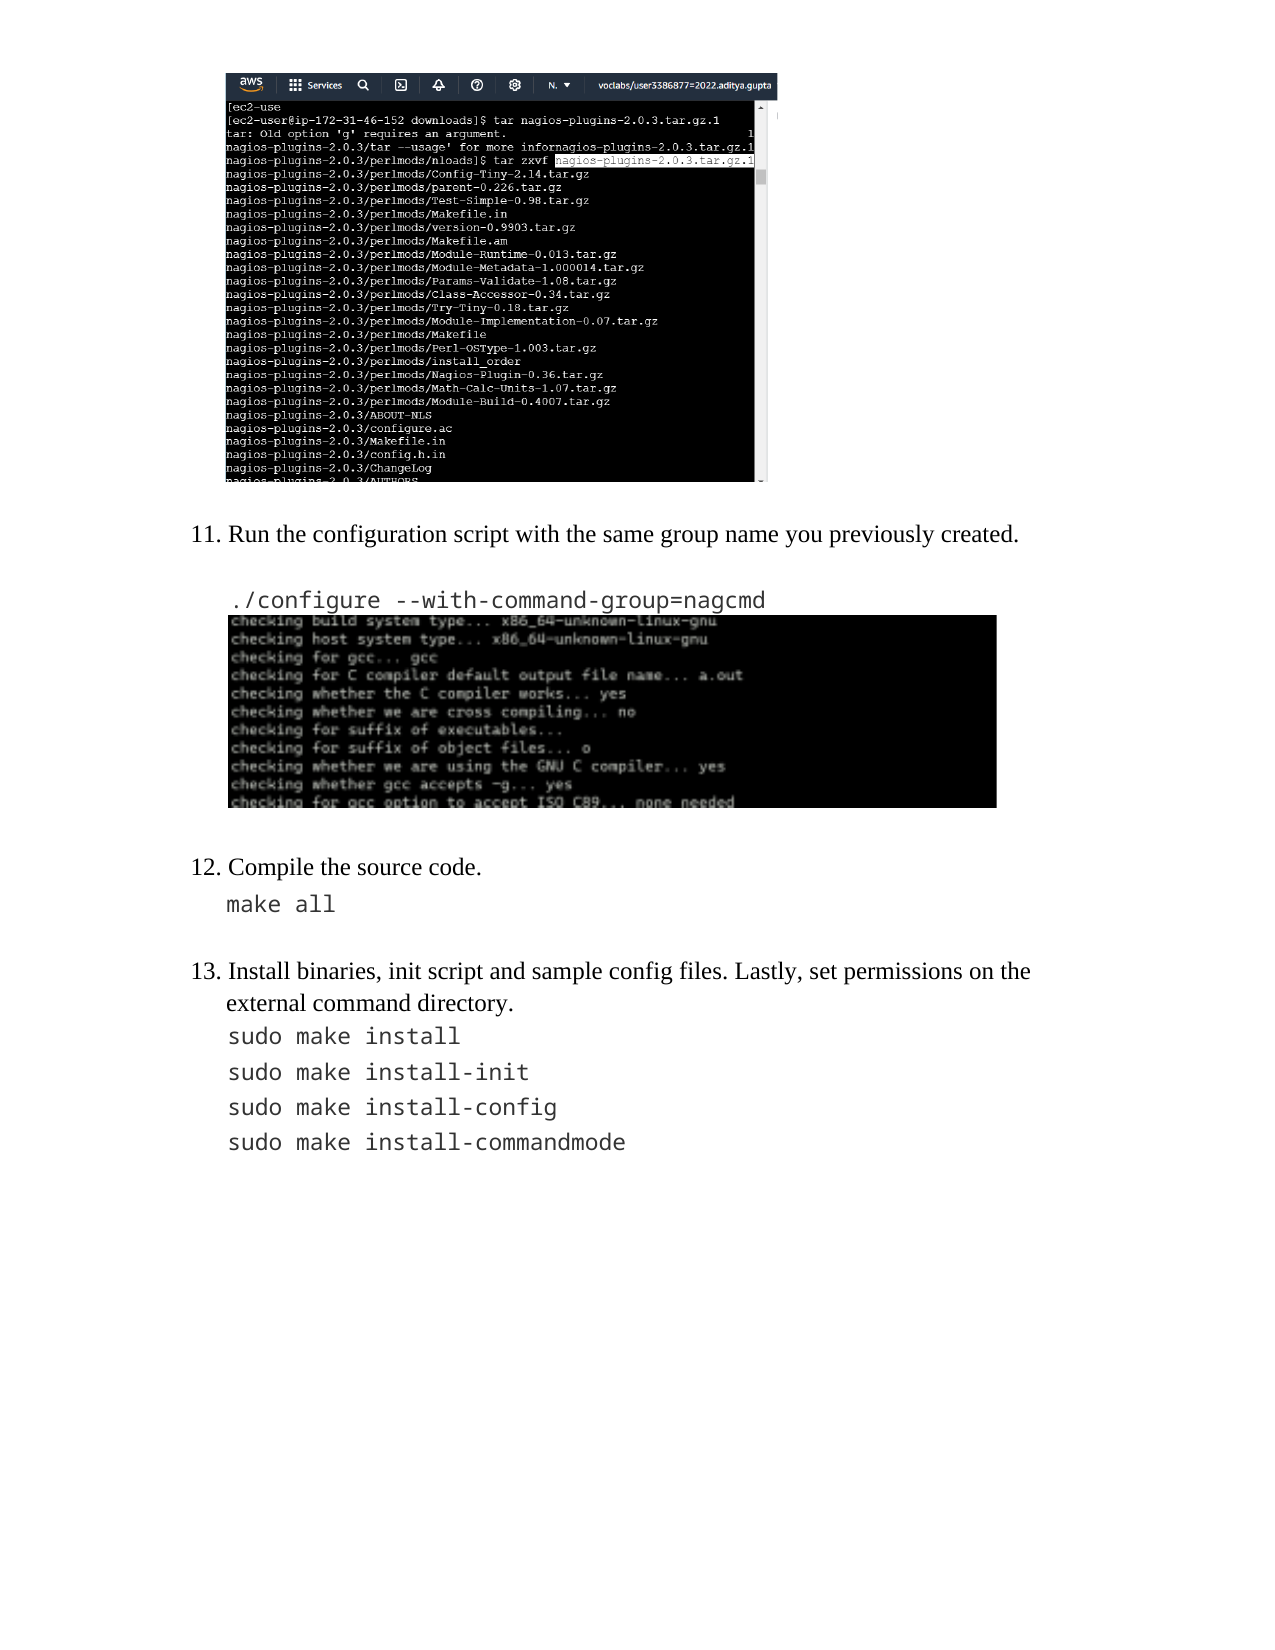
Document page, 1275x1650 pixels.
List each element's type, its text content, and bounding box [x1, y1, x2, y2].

text sudo make install [227, 1020, 1128, 1052]
text make all [226, 888, 1128, 919]
text sudo make install-config [227, 1091, 1128, 1122]
text sudo make install-init [227, 1056, 1128, 1087]
text 13. Install binaries, init script and sample config files. Lastly, set permissions on the external command directory. [190, 956, 1116, 1017]
text ./configure --with-command-group=nagcmd [229, 584, 1128, 616]
text 11. Run the configuration script with the same group name you previously created. [190, 519, 1128, 548]
picture [228, 615, 997, 808]
picture [225, 73, 778, 482]
text sudo make install-commandmode [227, 1126, 1128, 1157]
